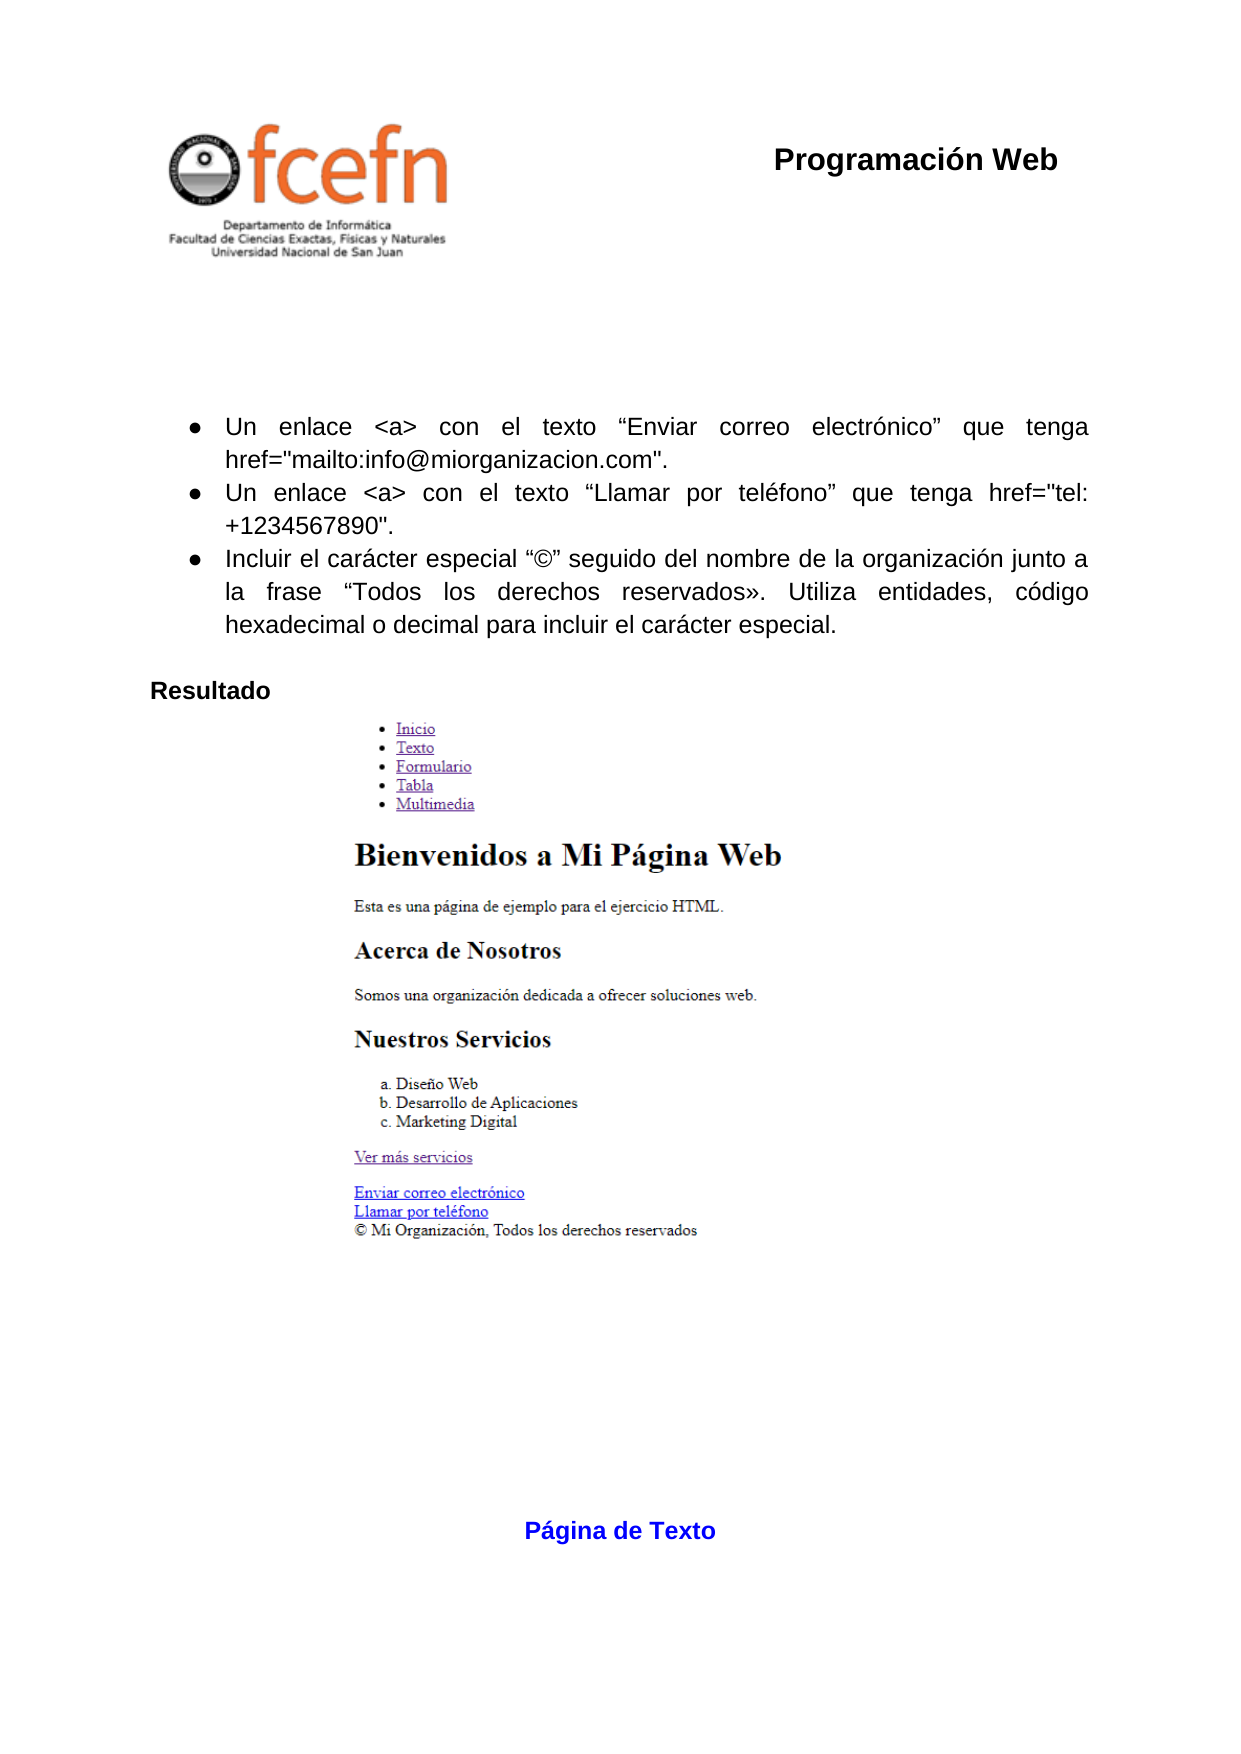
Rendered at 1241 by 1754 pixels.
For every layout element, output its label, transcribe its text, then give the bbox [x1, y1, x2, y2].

text Resultado [150, 676, 1090, 705]
picture [160, 115, 458, 269]
list Un enlace <a> con el texto “Llamar por teléfono” que tenga href="tel:+1234567890". [187, 478, 1090, 540]
picture [348, 709, 892, 1249]
text Página de Texto [150, 1516, 1090, 1545]
list Un enlace <a> con el texto “Enviar correo electrónico” que tenga href="mailto:info@miorganizacion.com". [187, 412, 1090, 474]
list Incluir el carácter especial “©” seguido del nombre de la organización junto a la frase “Todos los derechos reservados». Utiliza entidades, código hexadecimal o decimal para incluir el carácter especial. [187, 544, 1090, 639]
